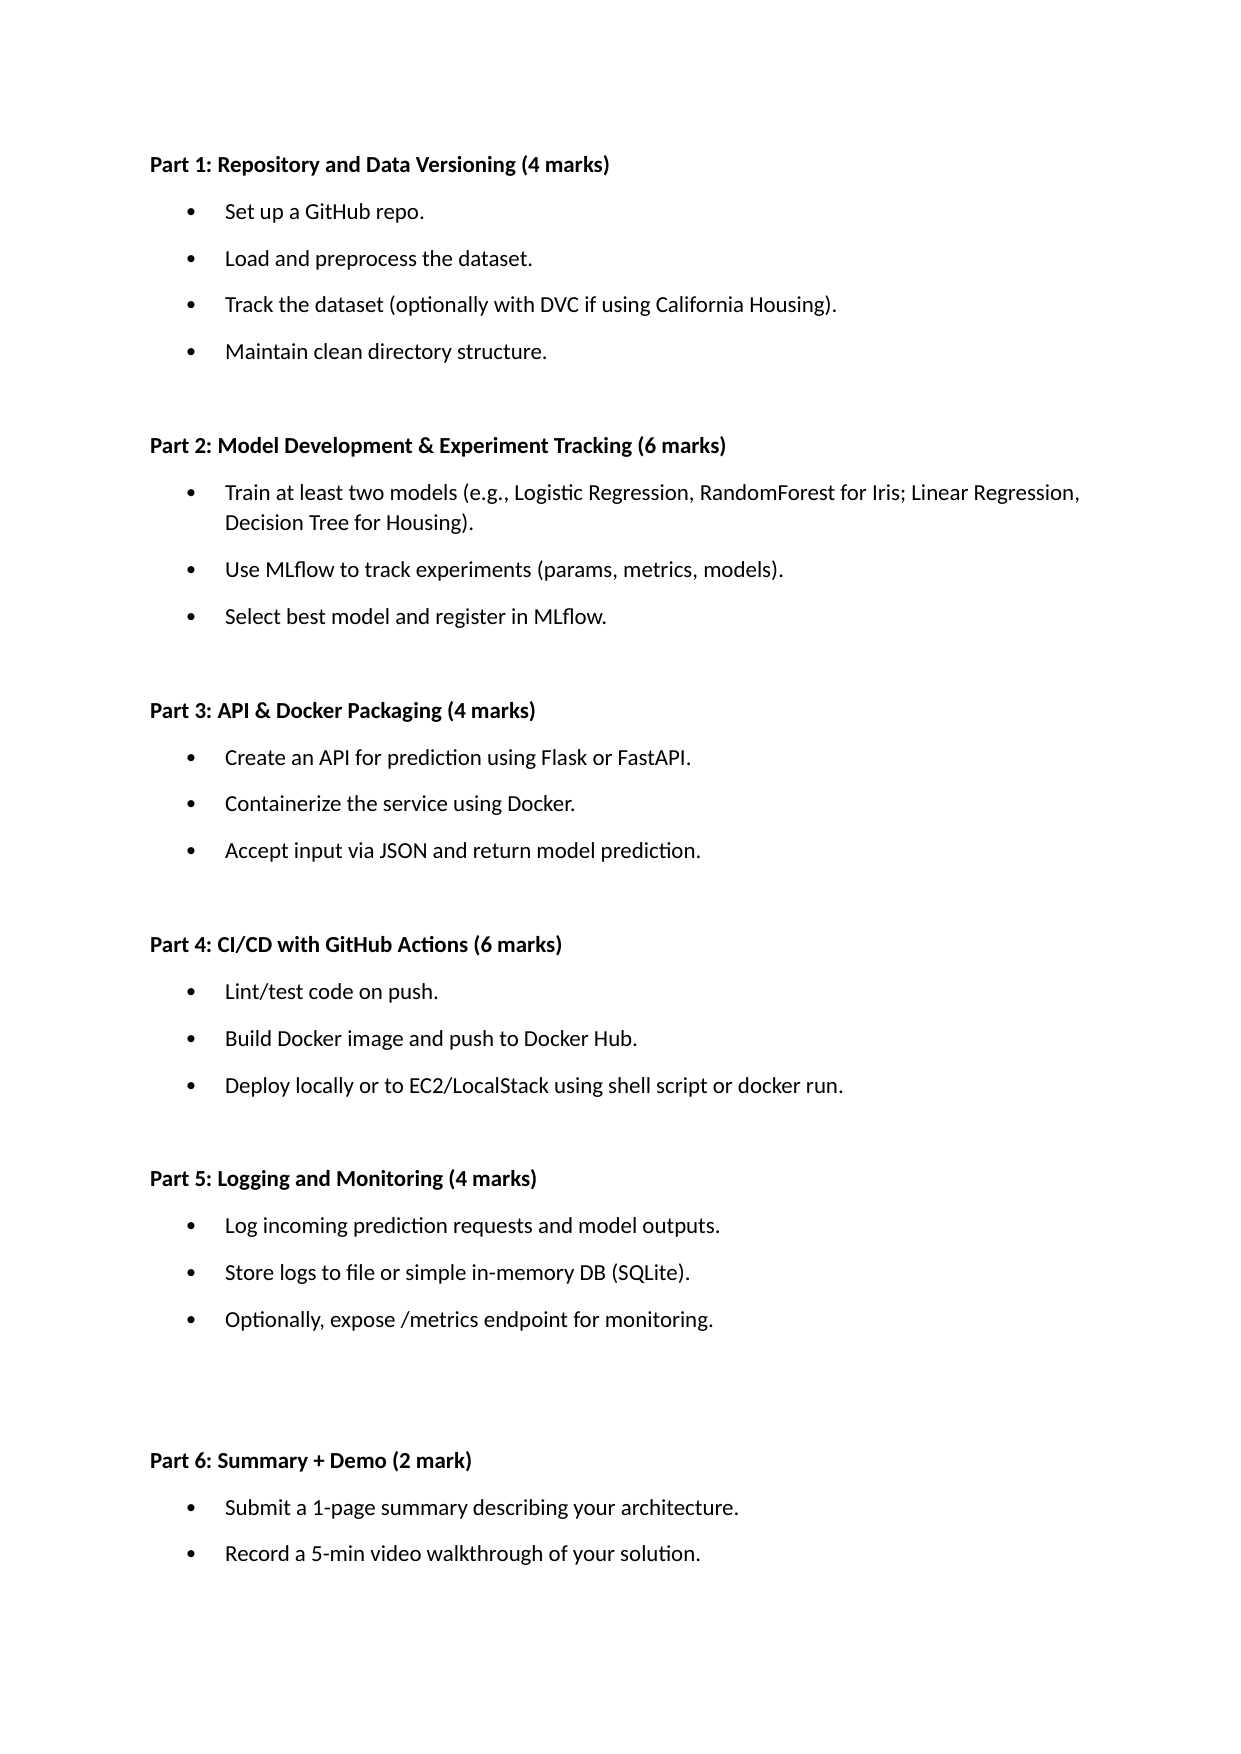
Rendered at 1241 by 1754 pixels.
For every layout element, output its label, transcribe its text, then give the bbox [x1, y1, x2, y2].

list Accept input via JSON and return model prediction. [187, 836, 1090, 864]
list Build Docker image and push to Docker Hub. [187, 1024, 1090, 1052]
list Lint/test code on push. [187, 977, 1090, 1005]
list Load and preprocess the dataset. [187, 244, 1090, 272]
text Part 3: API & Docker Packaging (4 marks) [150, 696, 1090, 724]
list Record a 5-min video walkthrough of your solution. [187, 1539, 1090, 1568]
text Part 6: Summary + Demo (2 mark) [150, 1446, 1090, 1474]
list Train at least two models (e.g., Logistic Regression, RandomForest for Iris; Linear Regression, Decision Tree for Housing). [187, 478, 1090, 536]
list Maintain clean directory structure. [187, 337, 1090, 366]
text Part 4: CI/CD with GitHub Actions (6 marks) [150, 930, 1090, 958]
list Optionally, expose /metrics endpoint for monitoring. [187, 1305, 1090, 1333]
list Log incoming prediction requests and model outputs. [187, 1211, 1090, 1239]
list Deploy locally or to EC2/LocalStack using shell script or docker run. [187, 1071, 1090, 1099]
text Part 1: Repository and Data Versioning (4 marks) [150, 150, 1090, 178]
text Part 2: Model Development & Experiment Tracking (6 marks) [150, 431, 1090, 459]
list Create an API for prediction using Flask or FastAPI. [187, 743, 1090, 771]
list Select best model and register in MLflow. [187, 602, 1090, 630]
list Use MLflow to track experiments (params, metrics, models). [187, 555, 1090, 583]
text Part 5: Logging and Monitoring (4 marks) [150, 1164, 1090, 1193]
list Set up a GitHub repo. [187, 197, 1090, 225]
list Store logs to file or simple in-memory DB (SQLite). [187, 1258, 1090, 1286]
list Submit a 1-page summary describing your architecture. [187, 1493, 1090, 1521]
list Containerize the service using Docker. [187, 789, 1090, 818]
list Track the dataset (optionally with DVC if using California Housing). [187, 291, 1090, 319]
